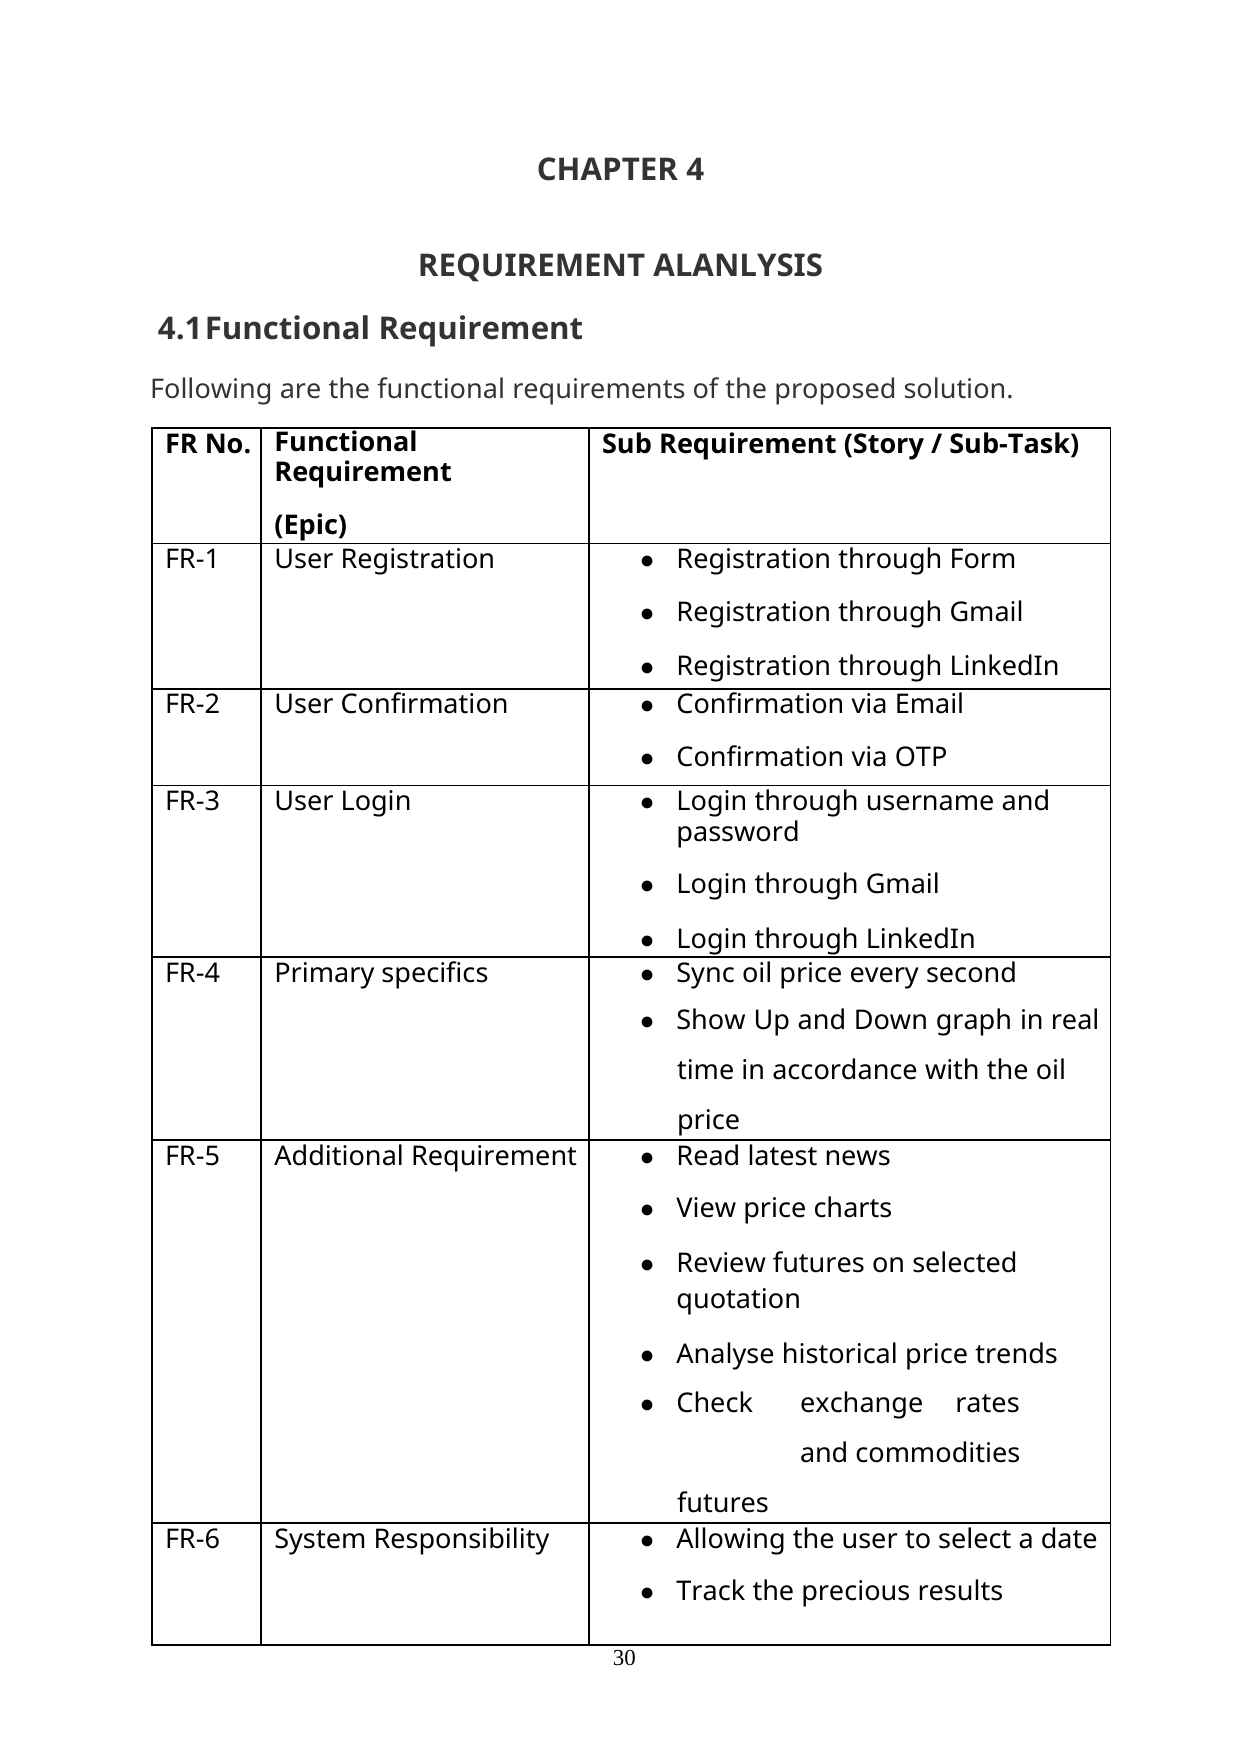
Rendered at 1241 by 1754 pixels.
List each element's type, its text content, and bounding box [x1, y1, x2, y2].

table_cell Sync oil price every second Show Up and Down graph in real time in accordance with the oil price [590, 958, 1110, 1139]
table_cell FR-3 [153, 786, 260, 956]
table_cell Confirmation via Email Confirmation via OTP [590, 690, 1110, 784]
table_cell Additional Requirement [262, 1141, 588, 1522]
table_header FR No. [153, 429, 260, 543]
table_cell Read latest news View price charts Review futures on selected quotation Analyse historical price trends Check exchange rates and commodities futures [590, 1141, 1110, 1522]
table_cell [590, 1524, 1110, 1644]
table_cell Login through username and password Login through Gmail Login through LinkedIn [590, 786, 1110, 956]
table_cell User Confirmation [262, 690, 588, 784]
table_cell FR-2 [153, 690, 260, 784]
table_cell FR-5 [153, 1141, 260, 1522]
table_cell Registration through Form Registration through Gmail Registration through LinkedIn [590, 544, 1110, 688]
text Following are the functional requirements of the proposed solution. [150, 369, 1173, 406]
table_header Functional Requirement (Epic) [262, 429, 588, 543]
table_header Sub Requirement (Story / Sub-Task) [590, 429, 1110, 543]
table_cell Primary specifics [262, 958, 588, 1139]
subtitle CHAPTER 4 [379, 147, 862, 189]
table_cell FR-4 [153, 958, 260, 1139]
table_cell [262, 1524, 588, 1644]
table_cell FR-1 [153, 544, 260, 688]
subtitle Functional Requirement [158, 306, 1173, 348]
table_cell User Login [262, 786, 588, 956]
table_cell FR-6 [153, 1524, 260, 1644]
text REQUIREMENT ALANLYSIS [379, 243, 862, 286]
table_cell User Registration [262, 544, 588, 688]
